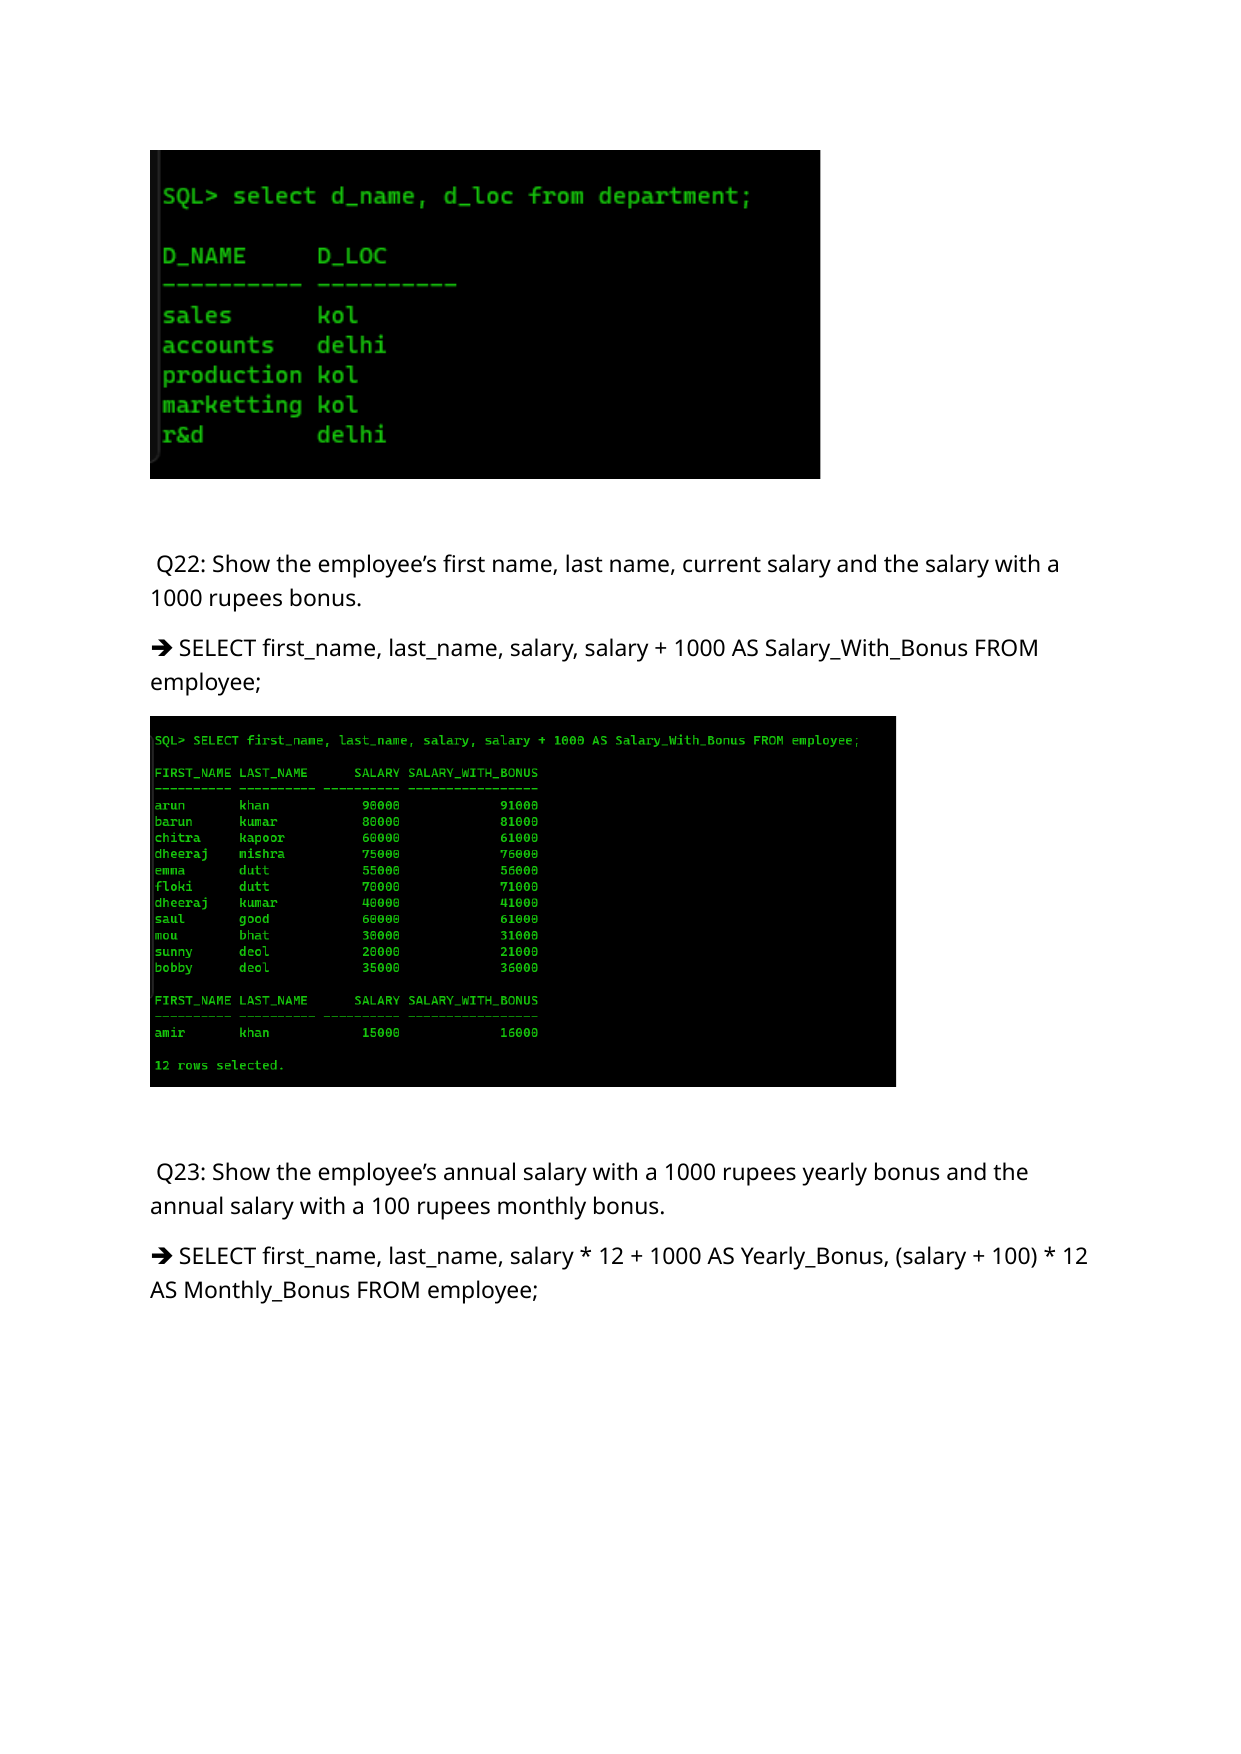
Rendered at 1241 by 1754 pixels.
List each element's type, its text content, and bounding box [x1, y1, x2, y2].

text SELECT first_name, last_name, salary, salary + 1000 AS Salary_With_Bonus FROM employee; [150, 632, 1090, 697]
text Q22: Show the employee’s first name, last name, current salary and the salary with a 1000 rupees bonus. [150, 548, 1090, 613]
picture [150, 150, 821, 479]
picture [150, 716, 897, 1087]
text Q23: Show the employee’s annual salary with a 1000 rupees yearly bonus and the annual salary with a 100 rupees monthly bonus. [150, 1156, 1090, 1221]
text SELECT first_name, last_name, salary * 12 + 1000 AS Yearly_Bonus, (salary + 100) * 12 AS Monthly_Bonus FROM employee; [150, 1240, 1090, 1305]
